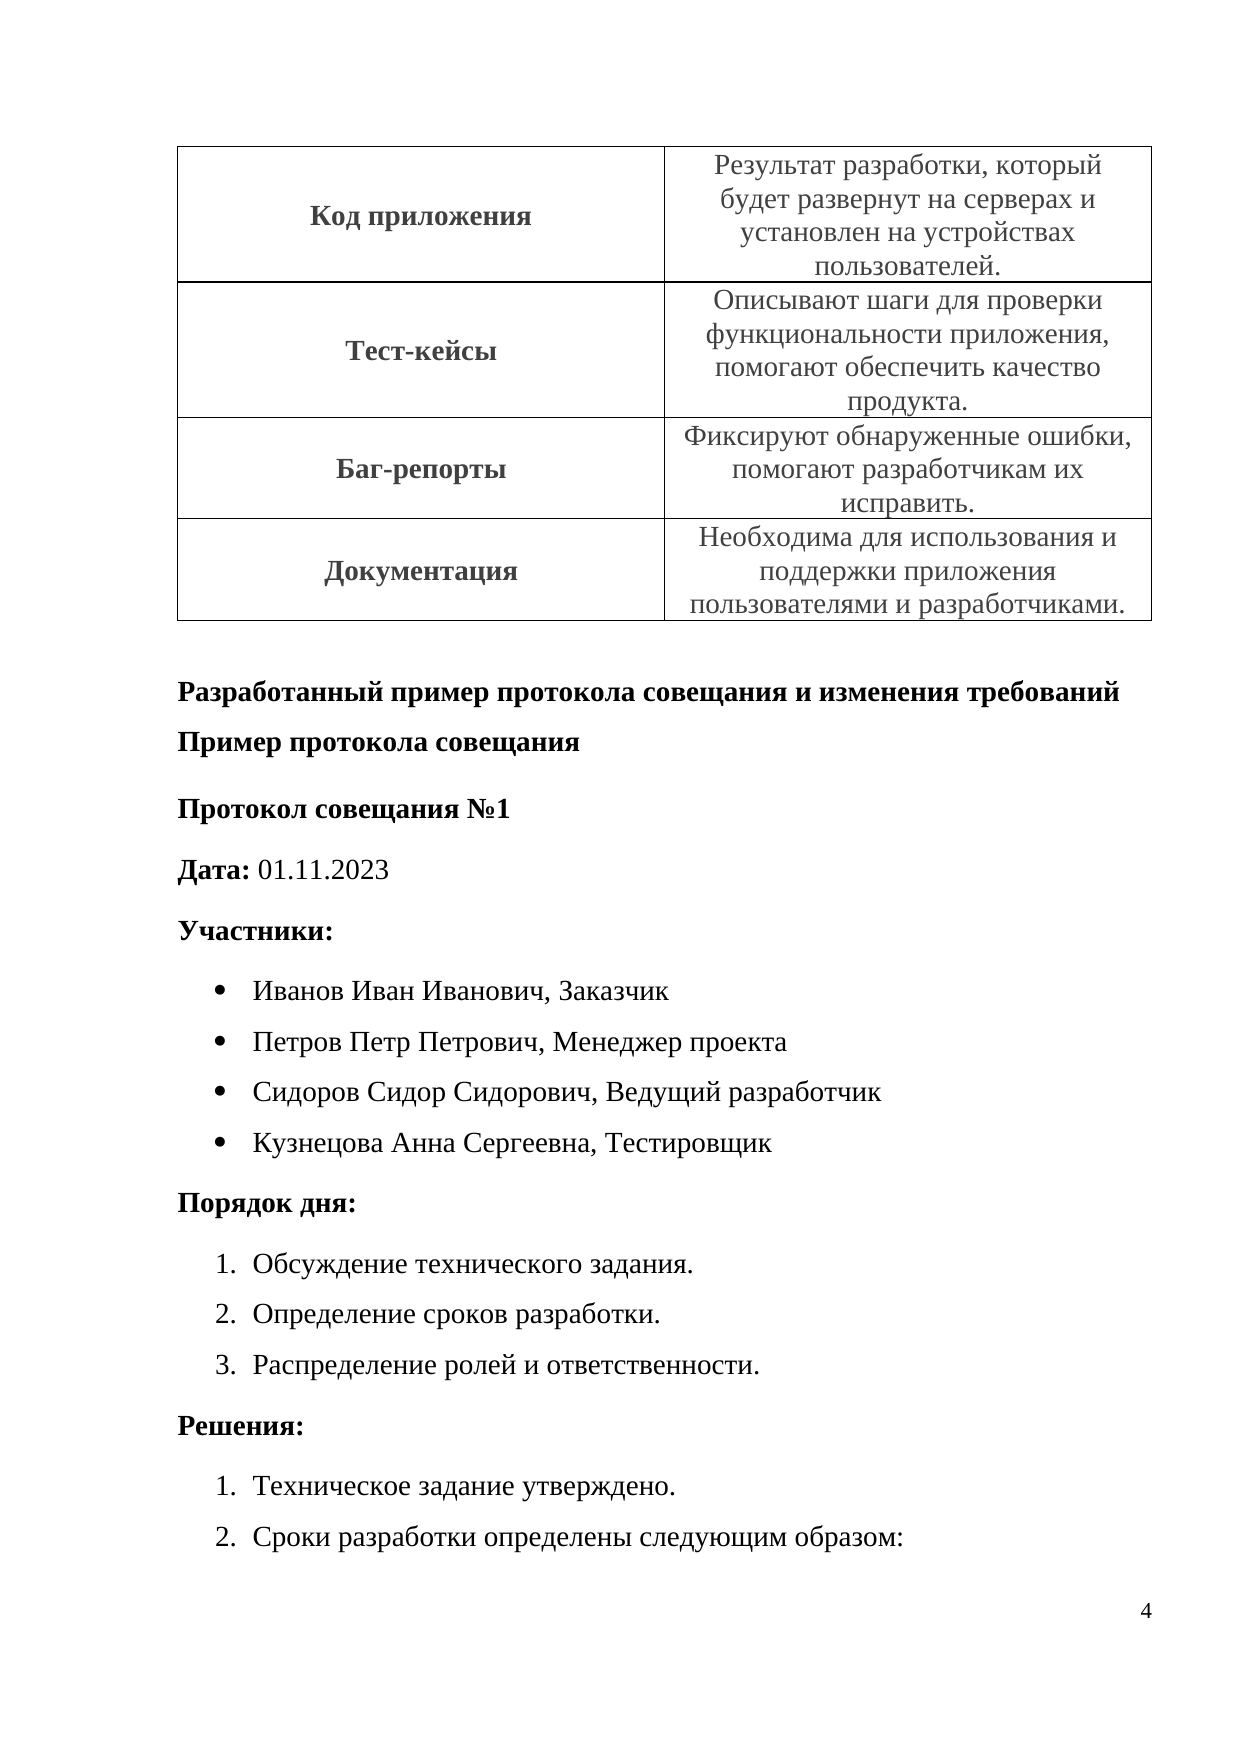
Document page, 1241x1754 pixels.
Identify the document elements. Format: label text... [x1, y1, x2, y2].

list Петров Петр Петрович, Менеджер проекта [215, 1024, 1152, 1058]
text Решения: [177, 1408, 1152, 1441]
list Кузнецова Анна Сергеевна, Тестировщик [215, 1125, 1152, 1158]
list Определение сроков разработки. [215, 1297, 1152, 1330]
text Протокол совещания №1 [177, 791, 1152, 825]
text Разработанный пример протокола совещания и изменения требований [177, 674, 1152, 708]
table_cell Описывают шаги для проверки функциональности приложения, помогают обеспечить качество продукта. [665, 283, 1151, 417]
text Пример протокола совещания [177, 724, 1152, 758]
list Распределение ролей и ответственности. [215, 1347, 1152, 1381]
table_cell Результат разработки, который будет развернут на серверах и установлен на устройствах пользователей. [665, 147, 1151, 281]
table_cell Тест-кейсы [178, 283, 664, 417]
table_cell Необходима для использования и поддержки приложения пользователями и разработчиками. [665, 519, 1151, 620]
list Обсуждение технического задания. [215, 1246, 1152, 1280]
table_cell Код приложения [178, 147, 664, 281]
table_cell Баг-репорты [178, 418, 664, 518]
text Участники: [177, 913, 1152, 946]
list Сидоров Сидор Сидорович, Ведущий разработчик [215, 1074, 1152, 1108]
table_cell Фиксируют обнаруженные ошибки, помогают разработчикам их исправить. [665, 418, 1151, 518]
list Иванов Иван Иванович, Заказчик [215, 973, 1152, 1007]
table_cell Документация [178, 519, 664, 620]
list Сроки разработки определены следующим образом: [215, 1519, 1152, 1552]
text Порядок дня: [177, 1186, 1152, 1219]
list Техническое задание утверждено. [215, 1468, 1152, 1502]
text Дата: 01.11.2023 [177, 852, 1152, 886]
